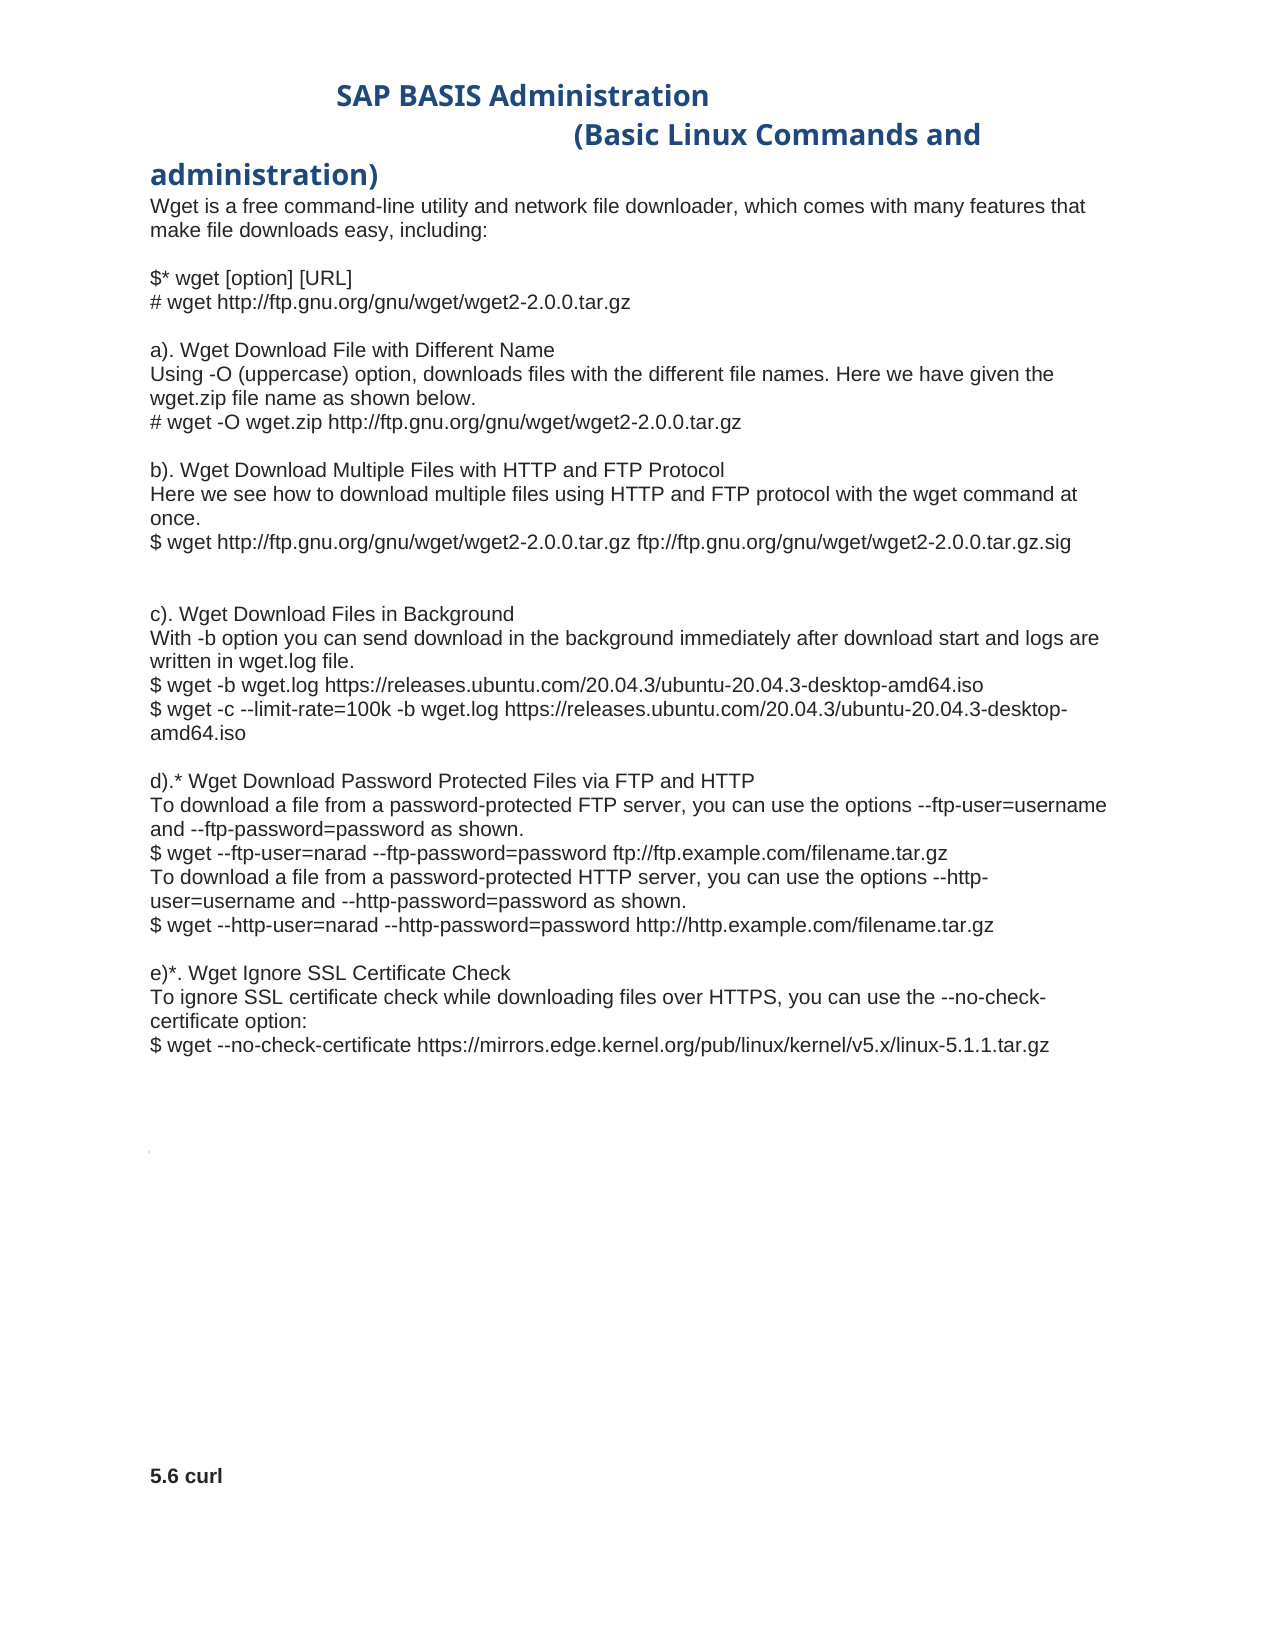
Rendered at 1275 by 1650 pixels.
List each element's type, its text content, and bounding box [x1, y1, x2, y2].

text a). Wget Download File with Different Name [150, 338, 1125, 362]
text $ wget --no-check-certificate https://mirrors.edge.kernel.org/pub/linux/kernel/v5.x/linux-5.1.1.tar.gz [150, 1033, 1125, 1057]
text # wget http://ftp.gnu.org/gnu/wget/wget2-2.0.0.tar.gz [150, 290, 1125, 314]
text Using -O (uppercase) option, downloads files with the different file names. Here we have given the wget.zip file name as shown below. [150, 362, 1125, 410]
text To download a file from a password-protected FTP server, you can use the options --ftp-user=username and --ftp-password=password as shown. [150, 793, 1125, 841]
text c). Wget Download Files in Background [150, 601, 1125, 625]
text To ignore SSL certificate check while downloading files over HTTPS, you can use the --no-check-certificate option: [150, 985, 1125, 1033]
text $ wget -c --limit-rate=100k -b wget.log https://releases.ubuntu.com/20.04.3/ubuntu-20.04.3-desktop-amd64.iso [150, 697, 1125, 745]
text b). Wget Download Multiple Files with HTTP and FTP Protocol [150, 458, 1125, 482]
text $ wget --http-user=narad --http-password=password http://http.example.com/filename.tar.gz [150, 913, 1125, 937]
text e)*. Wget Ignore SSL Certificate Check [150, 961, 1125, 985]
text With -b option you can send download in the background immediately after download start and logs are written in wget.log file. [150, 625, 1125, 673]
text # wget -O wget.zip http://ftp.gnu.org/gnu/wget/wget2-2.0.0.tar.gz [150, 410, 1125, 434]
text Wget is a free command-line utility and network file downloader, which comes with many features that make file downloads easy, including: [150, 194, 1125, 242]
text To download a file from a password-protected HTTP server, you can use the options --http-user=username and --http-password=password as shown. [150, 865, 1125, 913]
text $ wget --ftp-user=narad --ftp-password=password ftp://ftp.example.com/filename.tar.gz [150, 841, 1125, 865]
text $* wget [option] [URL] [150, 266, 1125, 290]
text Here we see how to download multiple files using HTTP and FTP protocol with the wget command at once. [150, 482, 1125, 529]
text $ wget -b wget.log https://releases.ubuntu.com/20.04.3/ubuntu-20.04.3-desktop-amd64.iso [150, 673, 1125, 697]
text 5.6 curl [150, 1464, 1125, 1488]
text $ wget http://ftp.gnu.org/gnu/wget/wget2-2.0.0.tar.gz ftp://ftp.gnu.org/gnu/wget/wget2-2.0.0.tar.gz.sig [150, 529, 1125, 553]
text d).* Wget Download Password Protected Files via FTP and HTTP [150, 769, 1125, 793]
